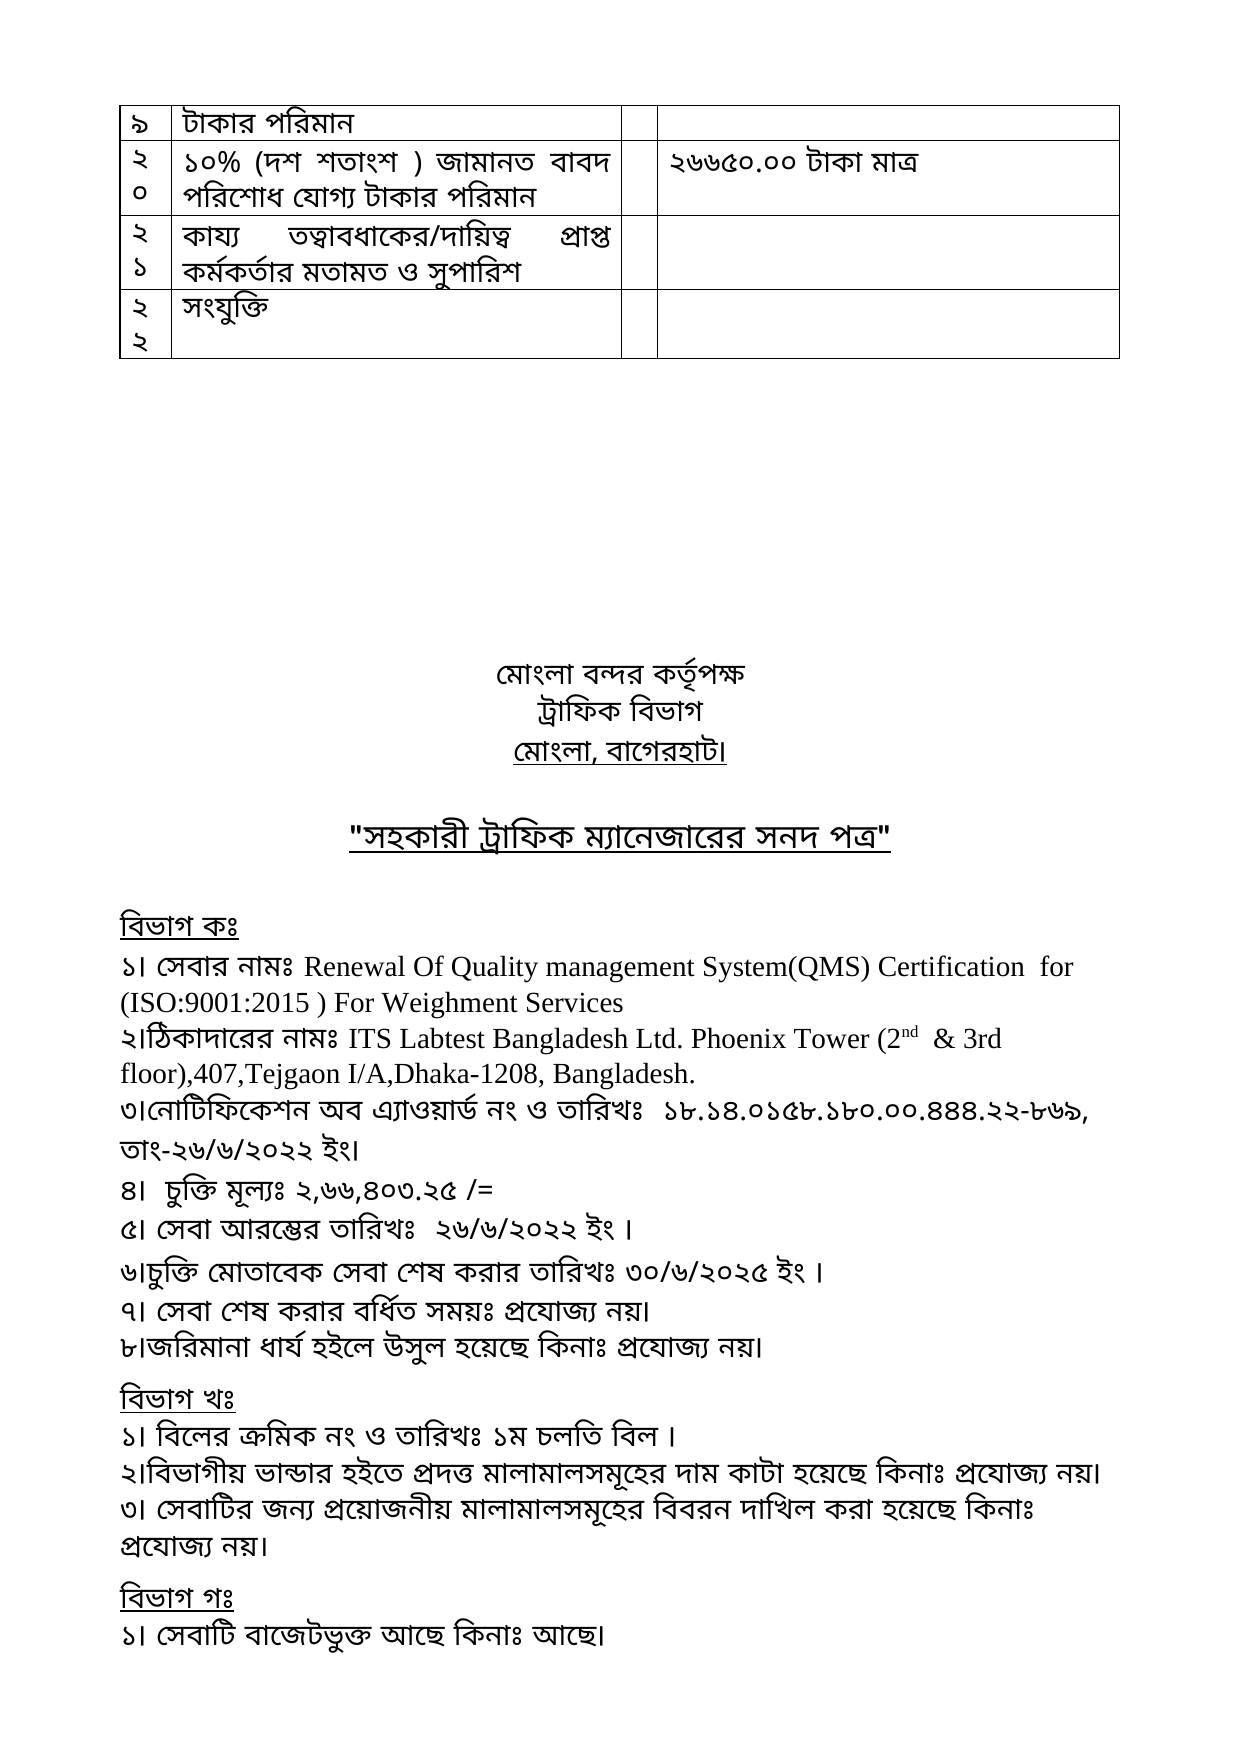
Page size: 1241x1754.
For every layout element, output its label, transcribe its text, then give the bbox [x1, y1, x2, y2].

text মোংলা বন্দর কর্তৃপক্ষ [120, 657, 1120, 691]
text ৮।জরিমানা ধার্য হইলে উসুল হয়েছে কিনাঃ প্রযোজ্য নয়। [387, 1331, 1120, 1365]
text ট্রাফিক বিভাগ [120, 694, 1120, 728]
text "সহকারী ট্রাফিক ম্যানেজারের সনদ পত্র" [120, 816, 1120, 857]
text ৬।চুক্তি মোতাবেক সেবা শেষ করার তারিখঃ ৩০/৬/২০২৫ ইং । [120, 1251, 1120, 1291]
table_cell [622, 141, 657, 215]
text ৫। সেবা আরম্ভের তারিখঃ ২৬/৬/২০২২ ইং । [120, 1208, 1120, 1248]
table_cell ২৬৬৫০.০০ টাকা মাত্র [658, 141, 1119, 215]
text বিভাগ কঃ [120, 909, 1120, 943]
text বিভাগ গঃ [120, 1581, 1120, 1615]
table_cell ২০ [121, 141, 171, 215]
text ৩। সেবাটির জন্য প্রয়োজনীয় মালামালসমূহের বিবরন দাখিল করা হয়েছে কিনাঃ প্রযোজ্য নয়। [120, 1493, 1120, 1563]
text ২।ঠিকাদারের নামঃ ITS Labtest Bangladesh Ltd. Phoenix Tower (2nd & 3rd floor),407,Tejgaon I/A,Dhaka-1208, Bangladesh. [120, 1022, 1120, 1089]
table_cell [622, 216, 657, 289]
table_cell কায্য তত্বাবধাকের/দায়িত্ব প্রাপ্ত কর্মকর্তার মতামত ও সুপারিশ [172, 216, 621, 289]
table_cell [658, 216, 1119, 289]
text মোংলা, বাগেরহাট। [120, 731, 1120, 770]
text ১। সেবার নামঃ Renewal Of Quality management System(QMS) Certification for (ISO:9001:2015 ) For Weighment Services [120, 949, 1120, 1019]
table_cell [658, 106, 1119, 140]
table_cell সংযুক্তি [172, 290, 621, 358]
table_cell ১০% (দশ শতাংশ ) জামানত বাবদ পরিশোধ যোগ্য টাকার পরিমান [172, 141, 621, 215]
table_cell [622, 106, 657, 140]
text ১। বিলের ক্রমিক নং ও তারিখঃ ১ম চলতি বিল । [120, 1419, 1120, 1453]
table_cell [658, 290, 1119, 358]
text ২।বিভাগীয় ভান্ডার হইতে প্রদত্ত মালামালসমূহের দাম কাটা হয়েছে কিনাঃ প্রযোজ্য নয়। [120, 1456, 1120, 1490]
text ৪। চুক্তি মূল্যঃ ২,৬৬,৪০৩.২৫ /= [120, 1169, 1120, 1208]
text ৭। সেবা শেষ করার বর্ধিত সময়ঃ প্রযোজ্য নয়। [120, 1294, 1120, 1328]
text ১। সেবাটি বাজেটভুক্ত আছে কিনাঃ আছে। [120, 1618, 1120, 1652]
text বিভাগ খঃ [120, 1383, 1120, 1417]
text ৩।নোটিফিকেশন অব এ্যাওয়ার্ড নং ও তারিখঃ ১৮.১৪.০১৫৮.১৮০.০০.৪৪৪.২২-৮৬৯, তাং-২৬/৬/২০২২ ইং। [120, 1089, 1120, 1169]
table_cell ২২ [121, 290, 171, 358]
text ৮।জরিমানা ধার্য হইলে উসুল হয়েছে কিনাঃ প্রযোজ্য নয়। [120, 1331, 419, 1365]
table_cell [622, 290, 657, 358]
table_cell ২১ [121, 216, 171, 289]
table_cell ১৯ [121, 106, 171, 140]
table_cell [172, 106, 621, 140]
